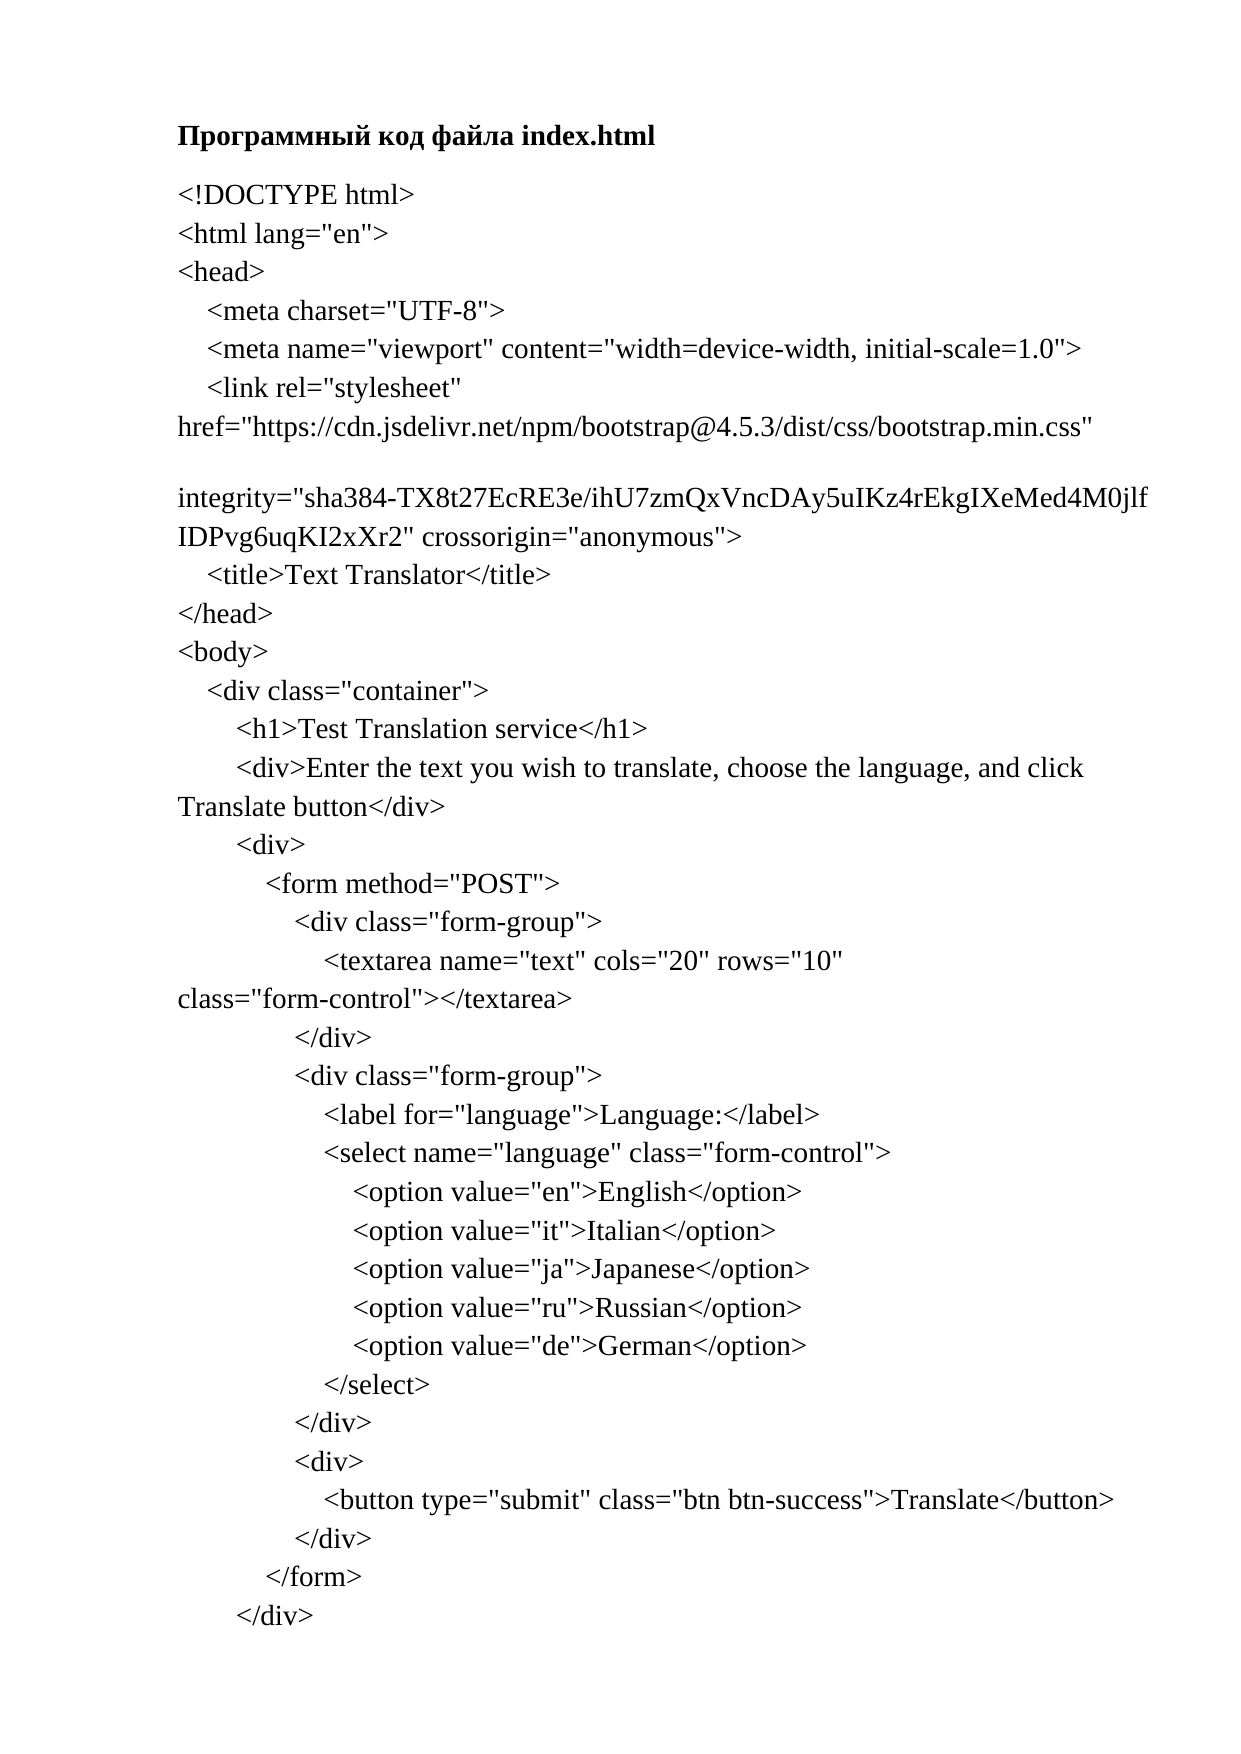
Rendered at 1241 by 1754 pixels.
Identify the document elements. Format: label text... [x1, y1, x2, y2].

text Программный код файла index.html [177, 118, 1152, 152]
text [177, 177, 1152, 1632]
